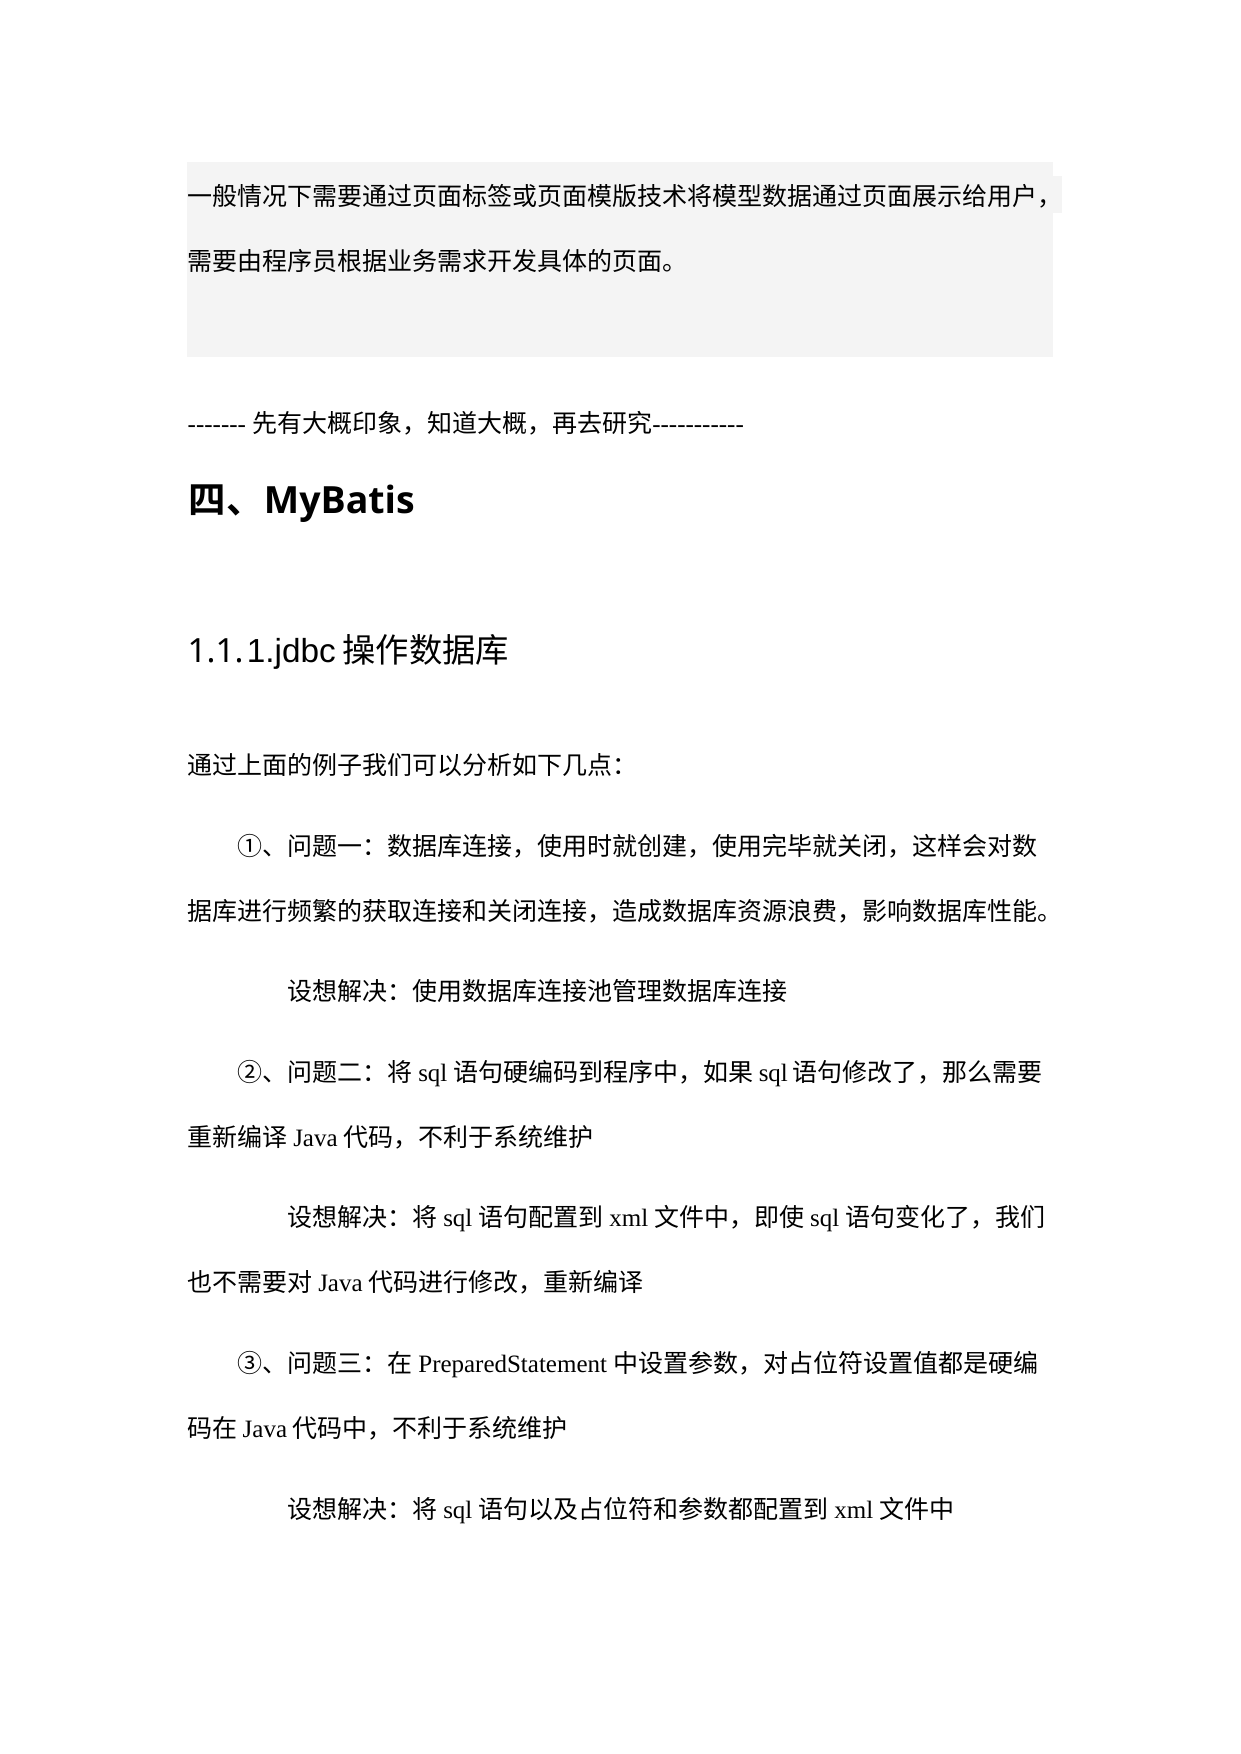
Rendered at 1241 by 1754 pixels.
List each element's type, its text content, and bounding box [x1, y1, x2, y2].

text ②、问题二：将 sql 语句硬编码到程序中，如果sql语句修改了，那么需要重新编译 Java 代码，不利于系统维护 [187, 1038, 1053, 1168]
text ③、问题三：在 PreparedStatement 中设置参数，对占位符设置值都是硬编码在Java代码中，不利于系统维护 [187, 1329, 1053, 1459]
list ------- 先有大概印象，知道大概，再去研究----------- [187, 389, 1053, 454]
text 一般情况下需要通过页面标签或页面模版技术将模型数据通过页面展示给用户，需要由程序员根据业务需求开发具体的页面。 [187, 162, 1053, 292]
subtitle 1.jdbc操作数据库 [187, 616, 1053, 681]
text 设想解决：将 sql 语句配置到 xml 文件中，即使 sql 语句变化了，我们也不需要对 Java 代码进行修改，重新编译 [187, 1183, 1053, 1313]
text 设想解决：将 sql 语句以及占位符和参数都配置到 xml 文件中 [187, 1475, 1053, 1540]
text 设想解决：使用数据库连接池管理数据库连接 [187, 957, 1053, 1022]
subtitle MyBatis [187, 465, 1053, 530]
text 通过上面的例子我们可以分析如下几点： [187, 731, 1053, 796]
text ①、问题一：数据库连接，使用时就创建，使用完毕就关闭，这样会对数据库进行频繁的获取连接和关闭连接，造成数据库资源浪费，影响数据库性能。 [187, 812, 1053, 942]
